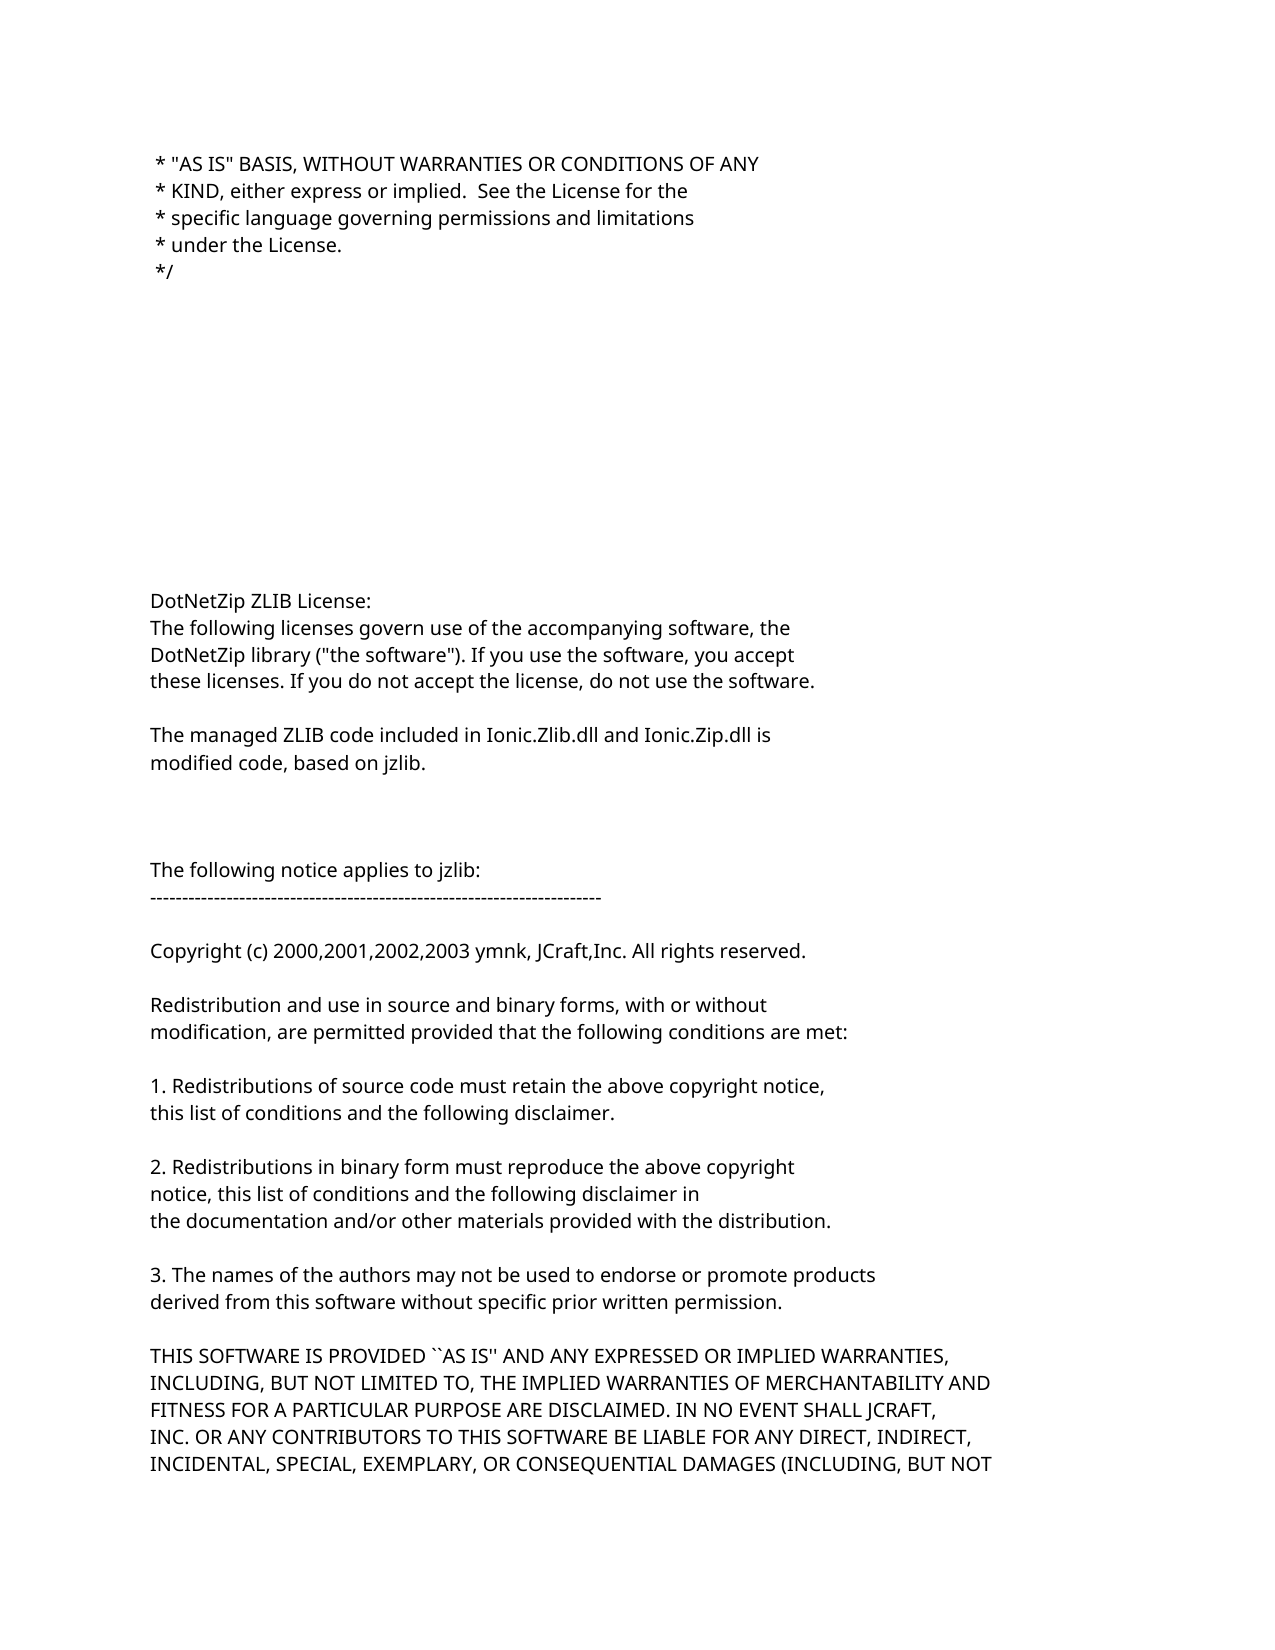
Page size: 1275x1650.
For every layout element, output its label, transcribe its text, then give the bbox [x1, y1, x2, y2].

text ----------------------------------------------------------------------- [150, 884, 1125, 911]
text Redistribution and use in source and binary forms, with or without [150, 992, 1125, 1018]
text INCIDENTAL, SPECIAL, EXEMPLARY, OR CONSEQUENTIAL DAMAGES (INCLUDING, BUT NOT [150, 1450, 1125, 1477]
text this list of conditions and the following disclaimer. [150, 1099, 1125, 1126]
text The managed ZLIB code included in Ionic.Zlib.dll and Ionic.Zip.dll is [150, 722, 1125, 749]
text notice, this list of conditions and the following disclaimer in [150, 1180, 1125, 1207]
text The following notice applies to jzlib: [150, 857, 1125, 884]
text 2. Redistributions in binary form must reproduce the above copyright [150, 1153, 1125, 1180]
text THIS SOFTWARE IS PROVIDED ``AS IS'' AND ANY EXPRESSED OR IMPLIED WARRANTIES, [150, 1342, 1125, 1369]
text FITNESS FOR A PARTICULAR PURPOSE ARE DISCLAIMED. IN NO EVENT SHALL JCRAFT, [150, 1396, 1125, 1423]
text * under the License. [150, 231, 1125, 258]
text these licenses. If you do not accept the license, do not use the software. [150, 668, 1125, 695]
text DotNetZip library ("the software"). If you use the software, you accept [150, 641, 1125, 668]
text 3. The names of the authors may not be used to endorse or promote products [150, 1261, 1125, 1288]
text Copyright (c) 2000,2001,2002,2003 ymnk, JCraft,Inc. All rights reserved. [150, 938, 1125, 964]
text modification, are permitted provided that the following conditions are met: [150, 1018, 1125, 1046]
text DotNetZip ZLIB License: [150, 587, 1125, 614]
text INCLUDING, BUT NOT LIMITED TO, THE IMPLIED WARRANTIES OF MERCHANTABILITY AND [150, 1369, 1125, 1396]
text INC. OR ANY CONTRIBUTORS TO THIS SOFTWARE BE LIABLE FOR ANY DIRECT, INDIRECT, [150, 1423, 1125, 1450]
text modified code, based on jzlib. [150, 749, 1125, 776]
text * KIND, either express or implied. See the License for the [150, 177, 1125, 204]
text The following licenses govern use of the accompanying software, the [150, 614, 1125, 641]
text the documentation and/or other materials provided with the distribution. [150, 1207, 1125, 1234]
text * specific language governing permissions and limitations [150, 204, 1125, 231]
text */ [150, 258, 1125, 285]
text 1. Redistributions of source code must retain the above copyright notice, [150, 1072, 1125, 1099]
text * "AS IS" BASIS, WITHOUT WARRANTIES OR CONDITIONS OF ANY [150, 150, 1125, 177]
text derived from this software without specific prior written permission. [150, 1288, 1125, 1315]
